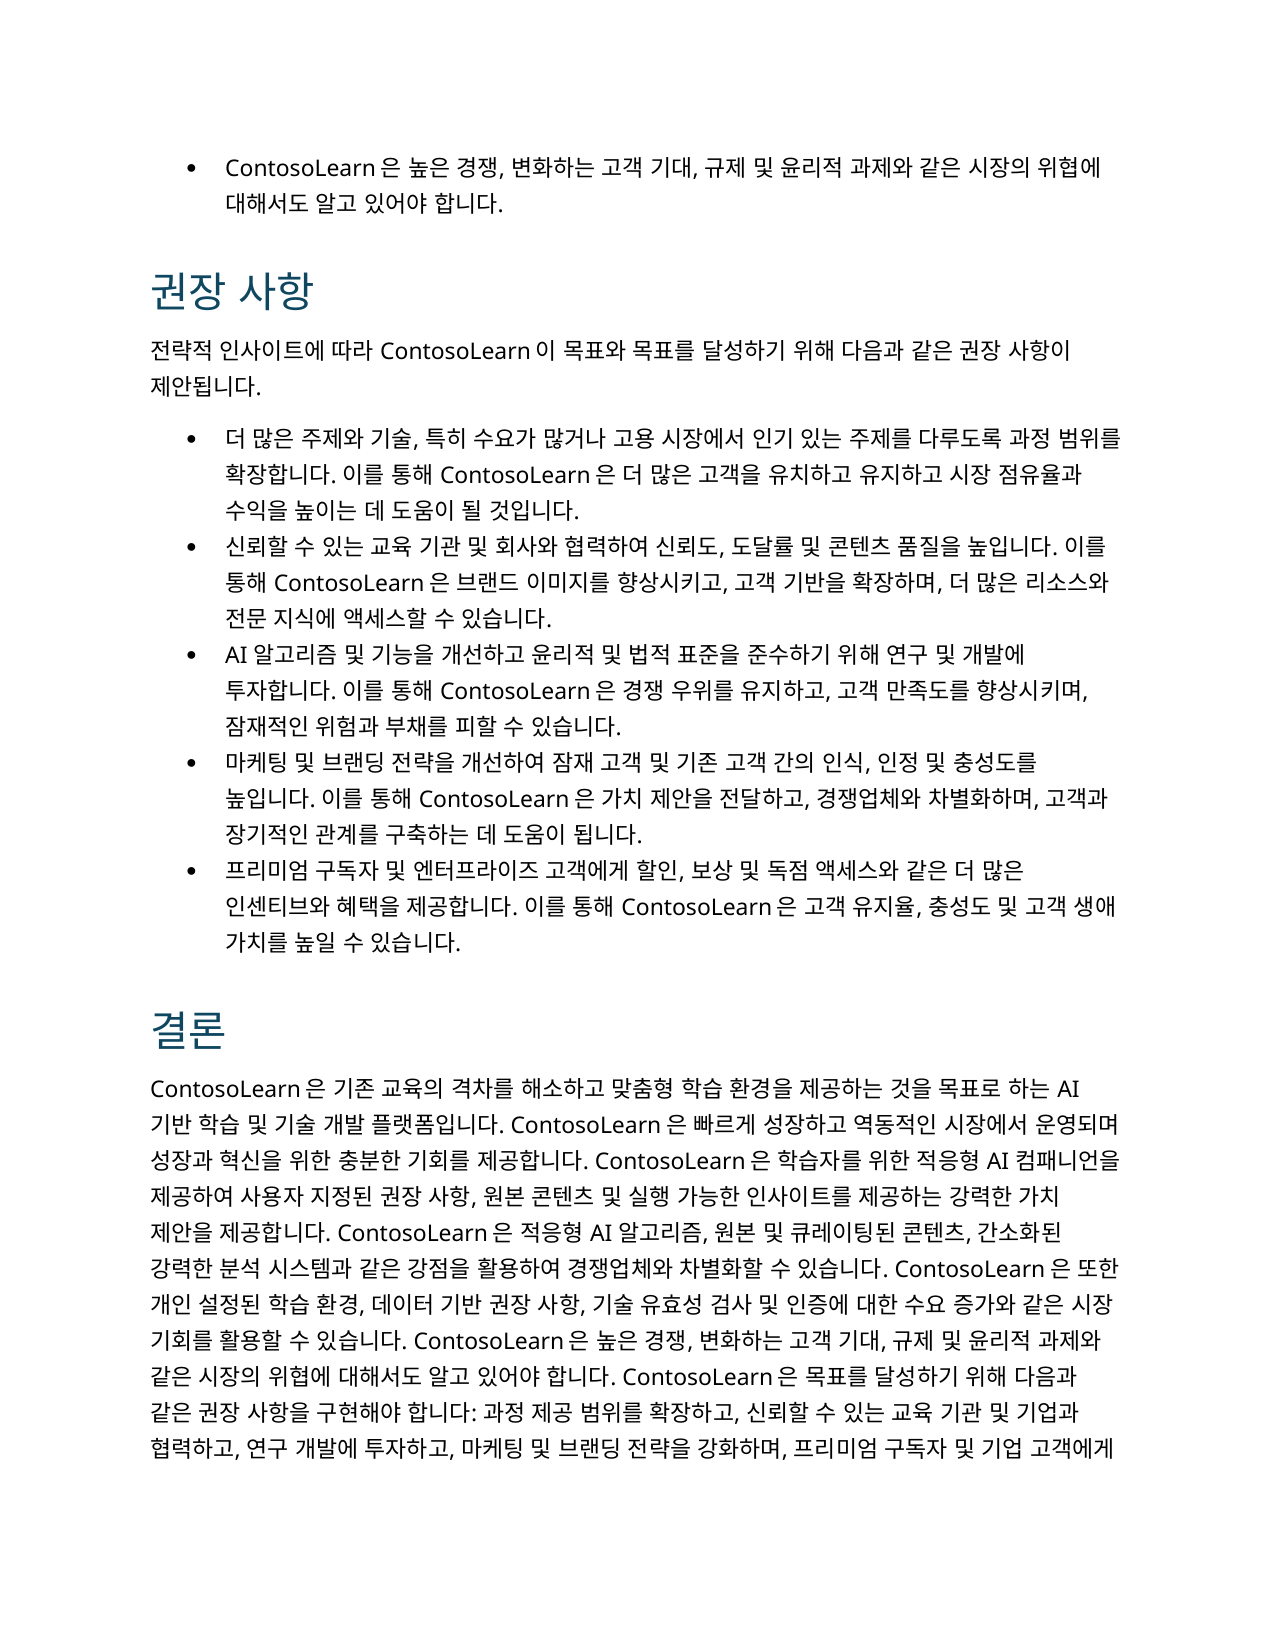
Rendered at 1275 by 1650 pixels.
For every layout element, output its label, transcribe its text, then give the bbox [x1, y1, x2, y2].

text 전략적 인사이트에 따라 ContosoLearn이 목표와 목표를 달성하기 위해 다음과 같은 권장 사항이 제안됩니다. [150, 333, 1125, 402]
list 마케팅 및 브랜딩 전략을 개선하여 잠재 고객 및 기존 고객 간의 인식, 인정 및 충성도를 높입니다. 이를 통해 ContosoLearn은 가치 제안을 전달하고, 경쟁업체와 차별화하며, 고객과 장기적인 관계를 구축하는 데 도움이 됩니다. [187, 745, 1125, 850]
list ContosoLearn은 높은 경쟁, 변화하는 고객 기대, 규제 및 윤리적 과제와 같은 시장의 위협에 대해서도 알고 있어야 합니다. [187, 150, 1125, 219]
subtitle 결론 [150, 998, 1125, 1058]
list AI 알고리즘 및 기능을 개선하고 윤리적 및 법적 표준을 준수하기 위해 연구 및 개발에 투자합니다. 이를 통해 ContosoLearn은 경쟁 우위를 유지하고, 고객 만족도를 향상시키며, 잠재적인 위험과 부채를 피할 수 있습니다. [187, 637, 1125, 742]
list 더 많은 주제와 기술, 특히 수요가 많거나 고용 시장에서 인기 있는 주제를 다루도록 과정 범위를 확장합니다. 이를 통해 ContosoLearn은 더 많은 고객을 유치하고 유지하고 시장 점유율과 수익을 높이는 데 도움이 될 것입니다. [187, 421, 1125, 527]
list 신뢰할 수 있는 교육 기관 및 회사와 협력하여 신뢰도, 도달률 및 콘텐츠 품질을 높입니다. 이를 통해 ContosoLearn은 브랜드 이미지를 향상시키고, 고객 기반을 확장하며, 더 많은 리소스와 전문 지식에 액세스할 수 있습니다. [187, 529, 1125, 634]
list 프리미엄 구독자 및 엔터프라이즈 고객에게 할인, 보상 및 독점 액세스와 같은 더 많은 인센티브와 혜택을 제공합니다. 이를 통해 ContosoLearn은 고객 유지율, 충성도 및 고객 생애 가치를 높일 수 있습니다. [187, 853, 1125, 958]
subtitle 권장 사항 [150, 259, 1125, 320]
